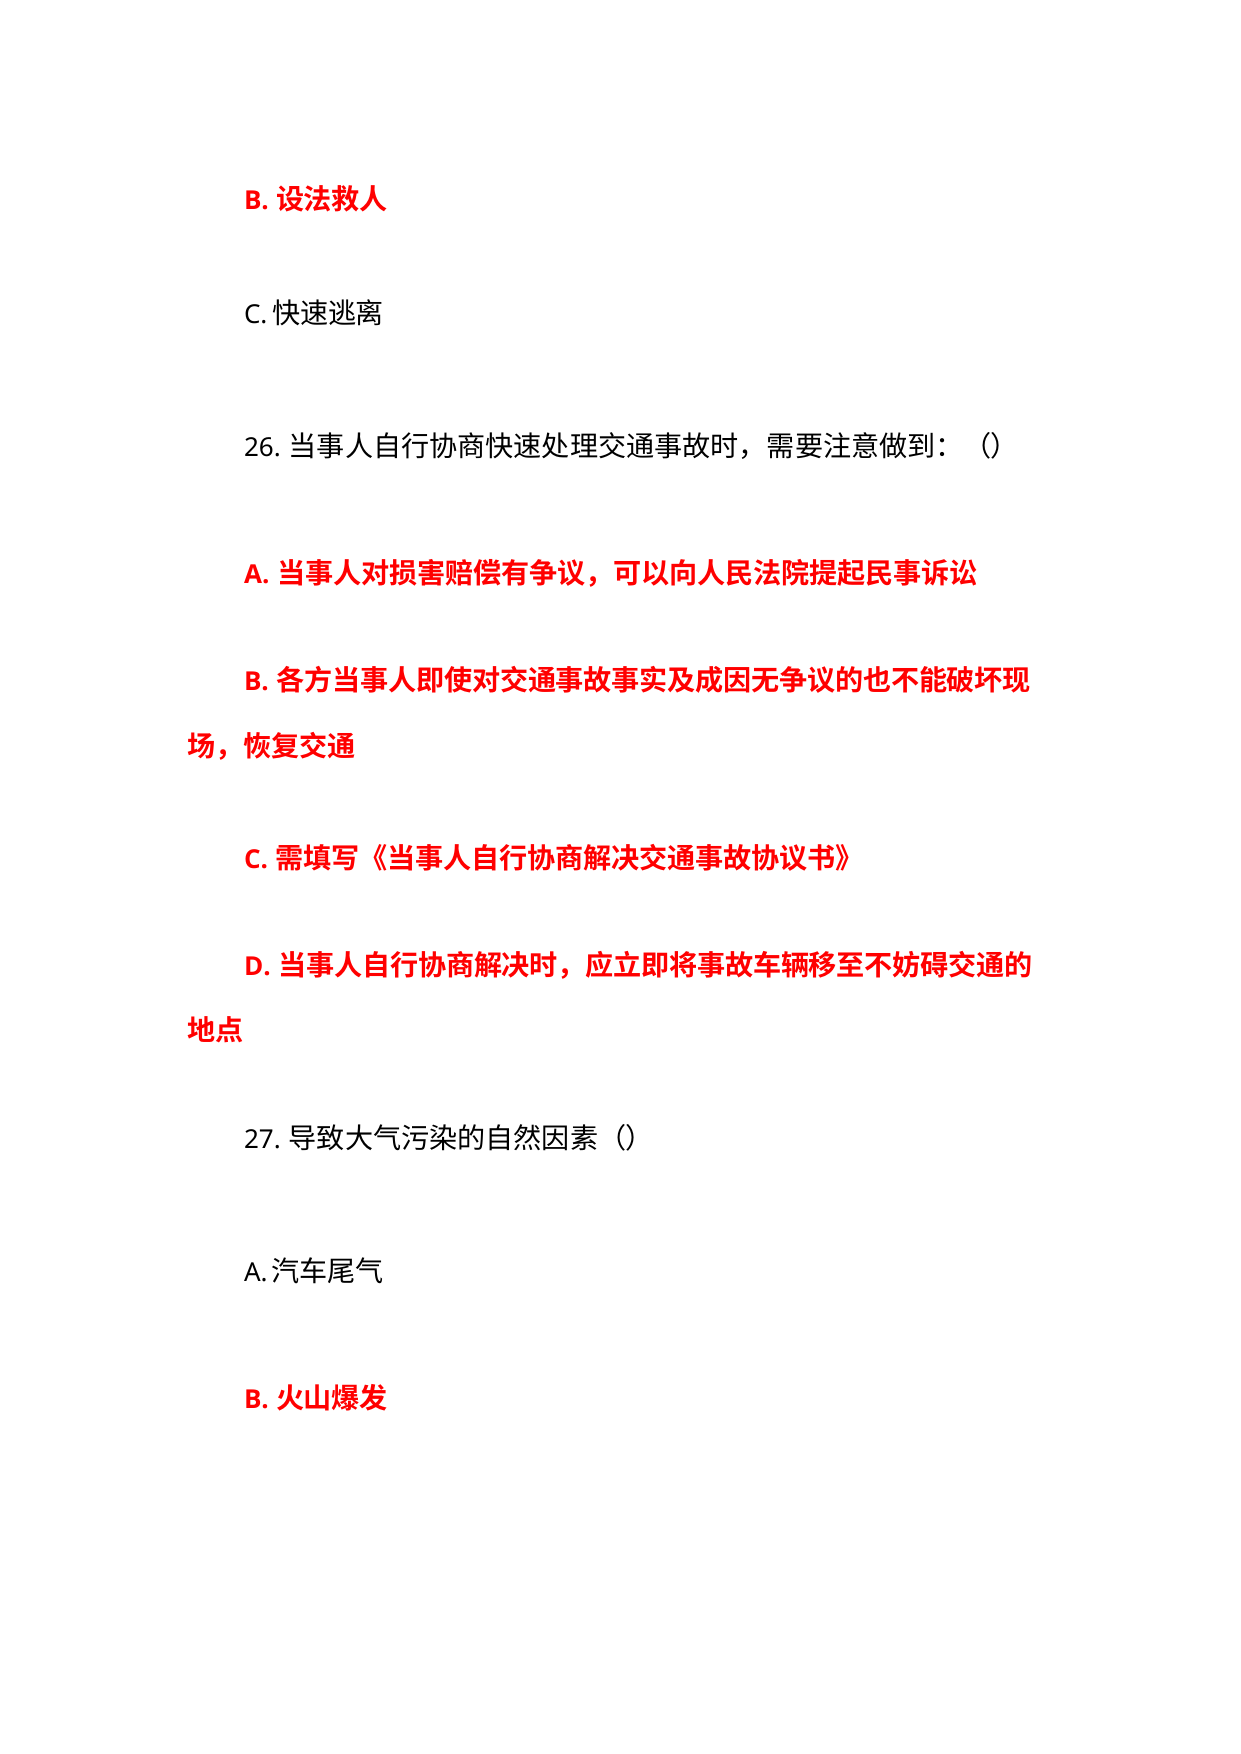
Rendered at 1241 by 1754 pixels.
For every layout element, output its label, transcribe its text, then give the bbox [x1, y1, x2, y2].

list 快速逃离 [244, 291, 1092, 332]
subtitle 设法救人 [244, 171, 1092, 219]
list 当事人自行协商解决时，应立即将事故车辆移至不妨碍交通的地点 [188, 943, 1051, 1049]
list 需填写《当事人自行协商解决交通事故协议书》 [244, 836, 1092, 877]
list 汽车尾气 [244, 1249, 1092, 1290]
list 当事人自行协商快速处理交通事故时，需要注意做到：（） [244, 424, 1092, 465]
list 当事人对损害赔偿有争议，可以向人民法院提起民事诉讼 [244, 551, 1092, 592]
list 导致大气污染的自然因素（） [244, 1116, 1092, 1157]
list 各方当事人即使对交通事故事实及成因无争议的也不能破坏现场，恢复交通 [188, 658, 1052, 764]
subtitle 火山爆发 [244, 1376, 1092, 1417]
